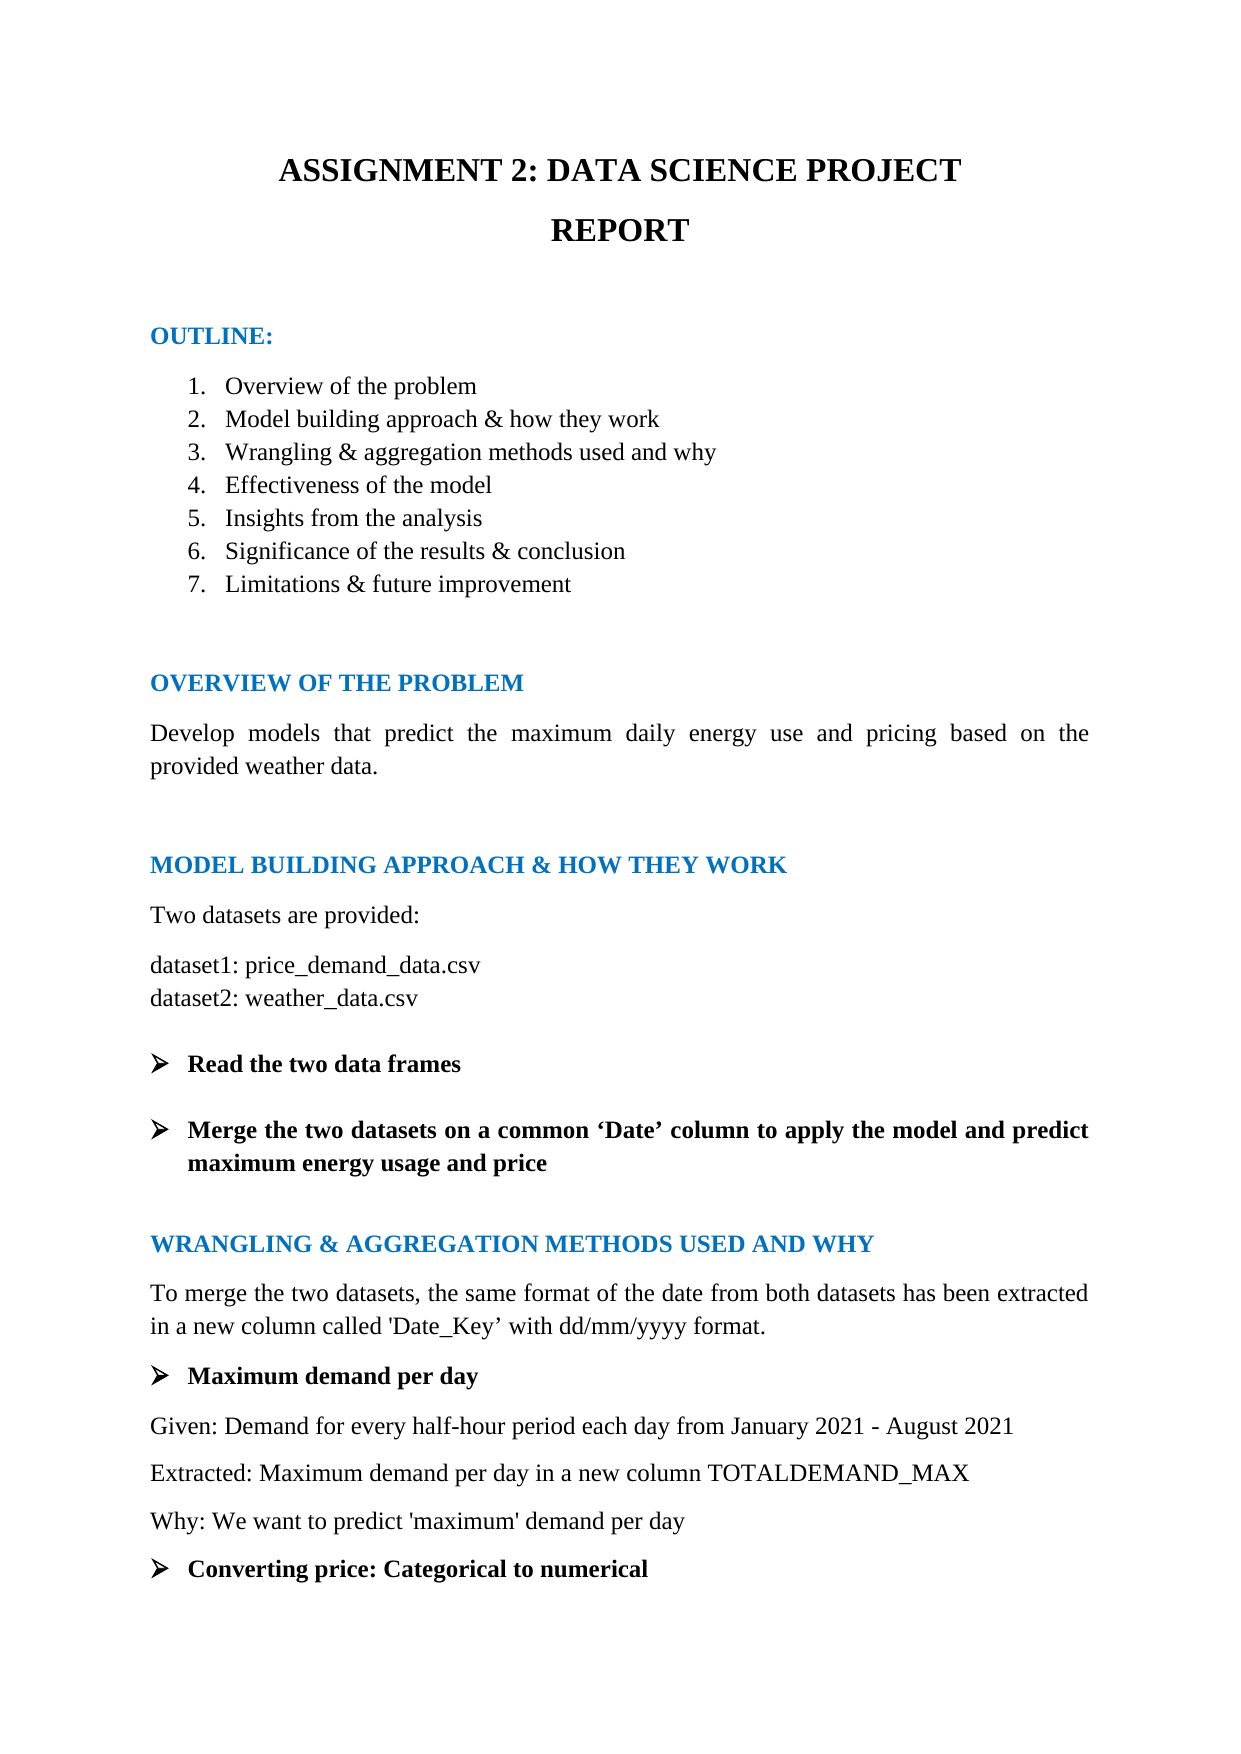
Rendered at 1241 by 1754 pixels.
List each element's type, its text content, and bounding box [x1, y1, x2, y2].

list Read the two data frames [150, 1049, 1090, 1078]
text Given: Demand for every half-hour period each day from January 2021 - August 2021 [150, 1411, 1090, 1439]
text dataset2: weather_data.csv [150, 983, 1090, 1012]
text REPORT [150, 211, 1090, 249]
list Limitations & future improvement [187, 569, 1090, 598]
text Extracted: Maximum demand per day in a new column TOTALDEMAND_MAX [150, 1458, 1090, 1487]
list Wrangling & aggregation methods used and why [187, 437, 1090, 466]
text WRANGLING & AGGREGATION METHODS USED AND WHY [150, 1229, 1090, 1257]
text dataset1: price_demand_data.csv [150, 950, 1090, 978]
list Model building approach & how they work [187, 404, 1090, 433]
list Insights from the analysis [187, 503, 1090, 532]
text OUTLINE: [150, 321, 1090, 350]
text Develop models that predict the maximum daily energy use and pricing based on the provided weather data. [150, 718, 1090, 780]
text To merge the two datasets, the same format of the date from both datasets has been extracted in a new column called 'Date_Key’ with dd/mm/yyyy format. [150, 1278, 1090, 1340]
text OVERVIEW OF THE PROBLEM [150, 668, 1090, 697]
list Converting price: Categorical to numerical [150, 1554, 1090, 1583]
text Two datasets are provided: [150, 900, 1090, 929]
list Merge the two datasets on a common ‘Date’ column to apply the model and predict maximum energy usage and price [150, 1115, 1090, 1177]
list Effectiveness of the model [187, 470, 1090, 499]
text MODEL BUILDING APPROACH & HOW THEY WORK [150, 850, 1090, 879]
list Overview of the problem [187, 371, 1090, 399]
text Why: We want to predict 'maximum' demand per day [150, 1506, 1090, 1535]
list Significance of the results & conclusion [187, 536, 1090, 565]
text ASSIGNMENT 2: DATA SCIENCE PROJECT [150, 150, 1090, 188]
list Maximum demand per day [150, 1361, 1090, 1390]
